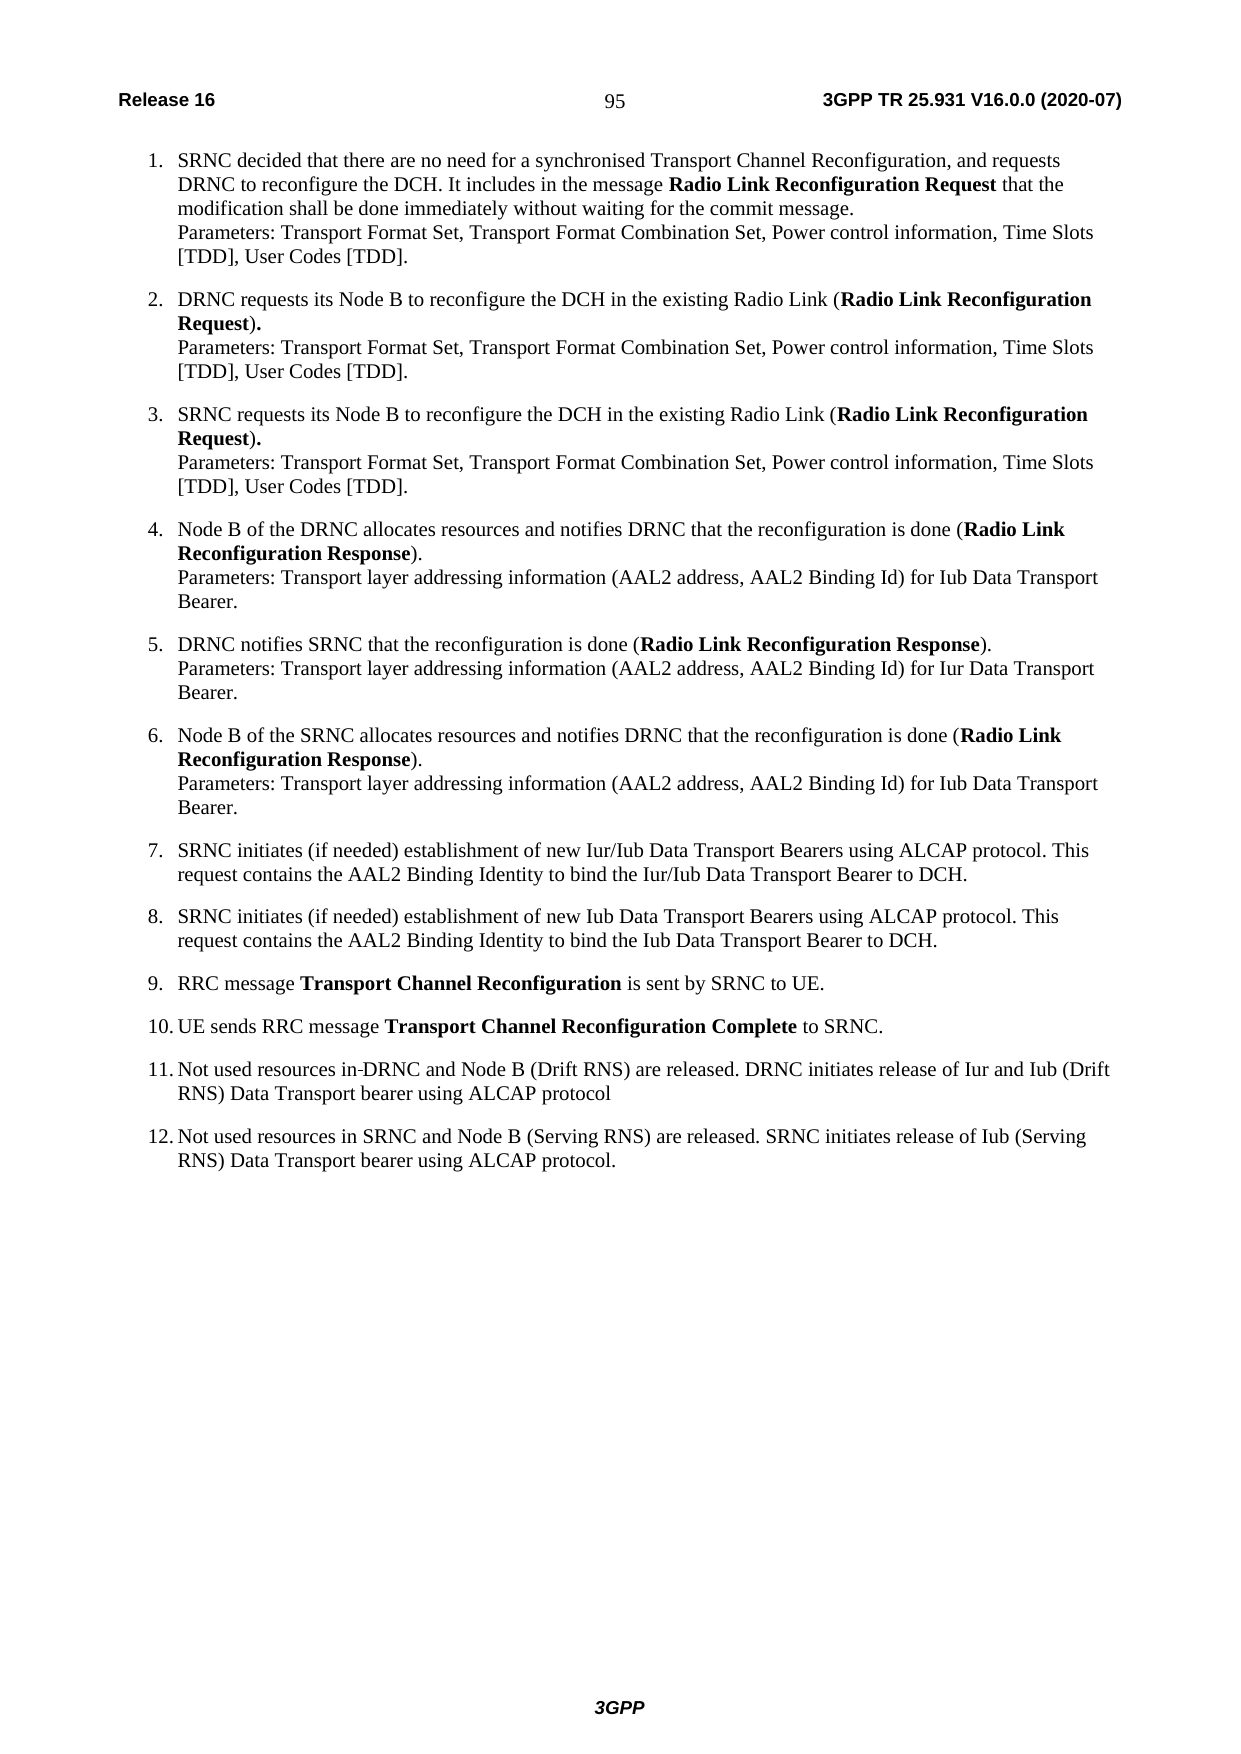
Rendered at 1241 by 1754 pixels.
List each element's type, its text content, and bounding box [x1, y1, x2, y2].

text 7. SRNC initiates (if needed) establishment of new Iur/Iub Data Transport Bearers using ALCAP protocol. This request contains the AAL2 Binding Identity to bind the Iur/Iub Data Transport Bearer to DCH. [148, 837, 1122, 886]
text 6. Node B of the SRNC allocates resources and notifies DRNC that the reconfiguration is done (Radio Link Reconfiguration Response). Parameters: Transport layer addressing information (AAL2 address, AAL2 Binding Id) for Iub Data Transport Bearer. [148, 722, 1122, 819]
text 3. SRNC requests its Node B to reconfigure the DCH in the existing Radio Link (Radio Link Reconfiguration Request). Parameters: Transport Format Set, Transport Format Combination Set, Power control information, Time Slots [TDD], User Codes [TDD]. [148, 402, 1122, 498]
text 12. Not used resources in SRNC and Node B (Serving RNS) are released. SRNC initiates release of Iub (Serving RNS) Data Transport bearer using ALCAP protocol. [148, 1124, 1122, 1172]
text 10. UE sends RRC message Transport Channel Reconfiguration Complete to SRNC. [148, 1014, 1122, 1038]
text 9. RRC message Transport Channel Reconfiguration is sent by SRNC to UE. [148, 971, 1122, 995]
text 1. SRNC decided that there are no need for a synchronised Transport Channel Reconfiguration, and requests DRNC to reconfigure the DCH. It includes in the message Radio Link Reconfiguration Request that the modification shall be done immediately without waiting for the commit message. Parameters: Transport Format Set, Transport Format Combination Set, Power control information, Time Slots [TDD], User Codes [TDD]. [148, 147, 1122, 268]
text 5. DRNC notifies SRNC that the reconfiguration is done (Radio Link Reconfiguration Response). Parameters: Transport layer addressing information (AAL2 address, AAL2 Binding Id) for Iur Data Transport Bearer. [148, 632, 1122, 704]
text 2. DRNC requests its Node B to reconfigure the DCH in the existing Radio Link (Radio Link Reconfiguration Request). Parameters: Transport Format Set, Transport Format Combination Set, Power control information, Time Slots [TDD], User Codes [TDD]. [148, 287, 1122, 383]
text 8. SRNC initiates (if needed) establishment of new Iub Data Transport Bearers using ALCAP protocol. This request contains the AAL2 Binding Identity to bind the Iub Data Transport Bearer to DCH. [148, 904, 1122, 952]
text 11. Not used resources in DRNC and Node B (Drift RNS) are released. DRNC initiates release of Iur and Iub (Drift RNS) Data Transport bearer using ALCAP protocol [148, 1057, 1122, 1105]
text 4. Node B of the DRNC allocates resources and notifies DRNC that the reconfiguration is done (Radio Link Reconfiguration Response). Parameters: Transport layer addressing information (AAL2 address, AAL2 Binding Id) for Iub Data Transport Bearer. [148, 517, 1122, 613]
